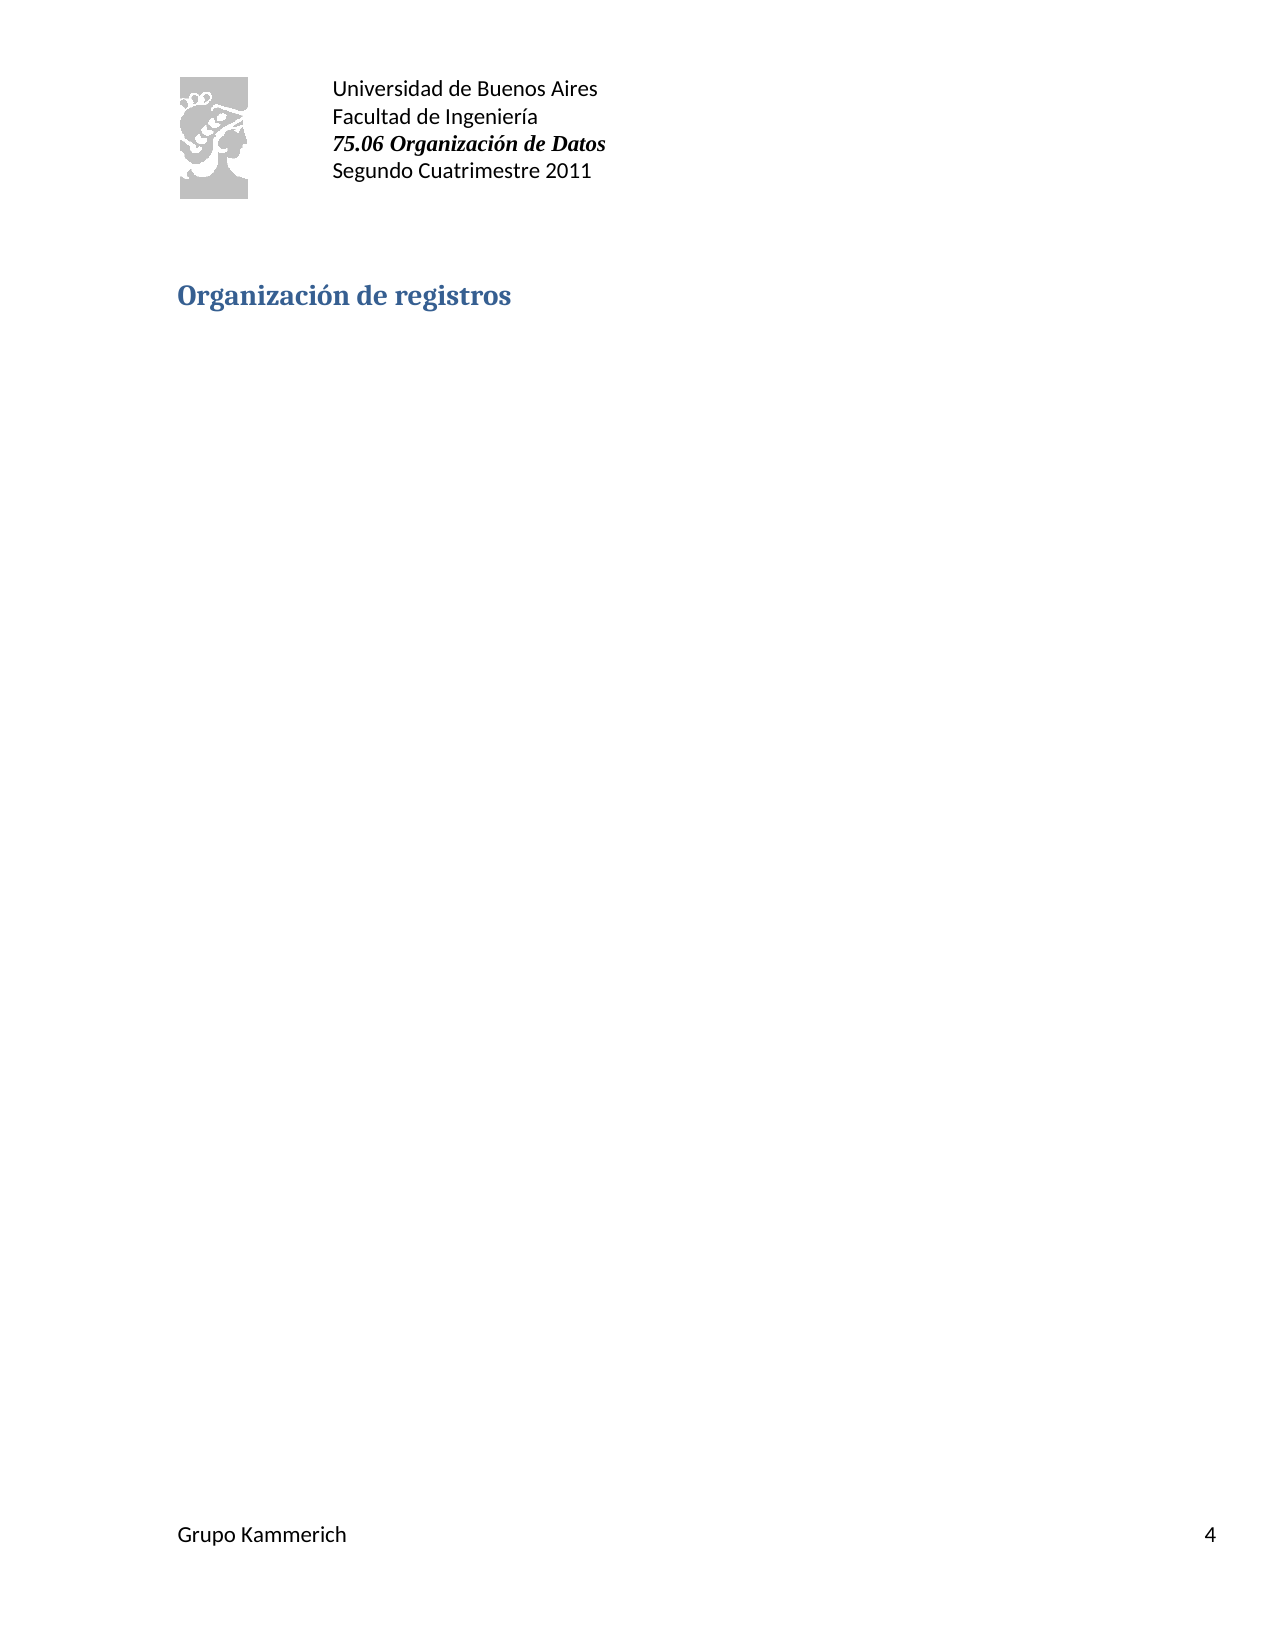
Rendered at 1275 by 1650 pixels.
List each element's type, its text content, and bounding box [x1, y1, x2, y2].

picture [177, 73, 257, 202]
subtitle Organización de registros [177, 279, 1098, 313]
